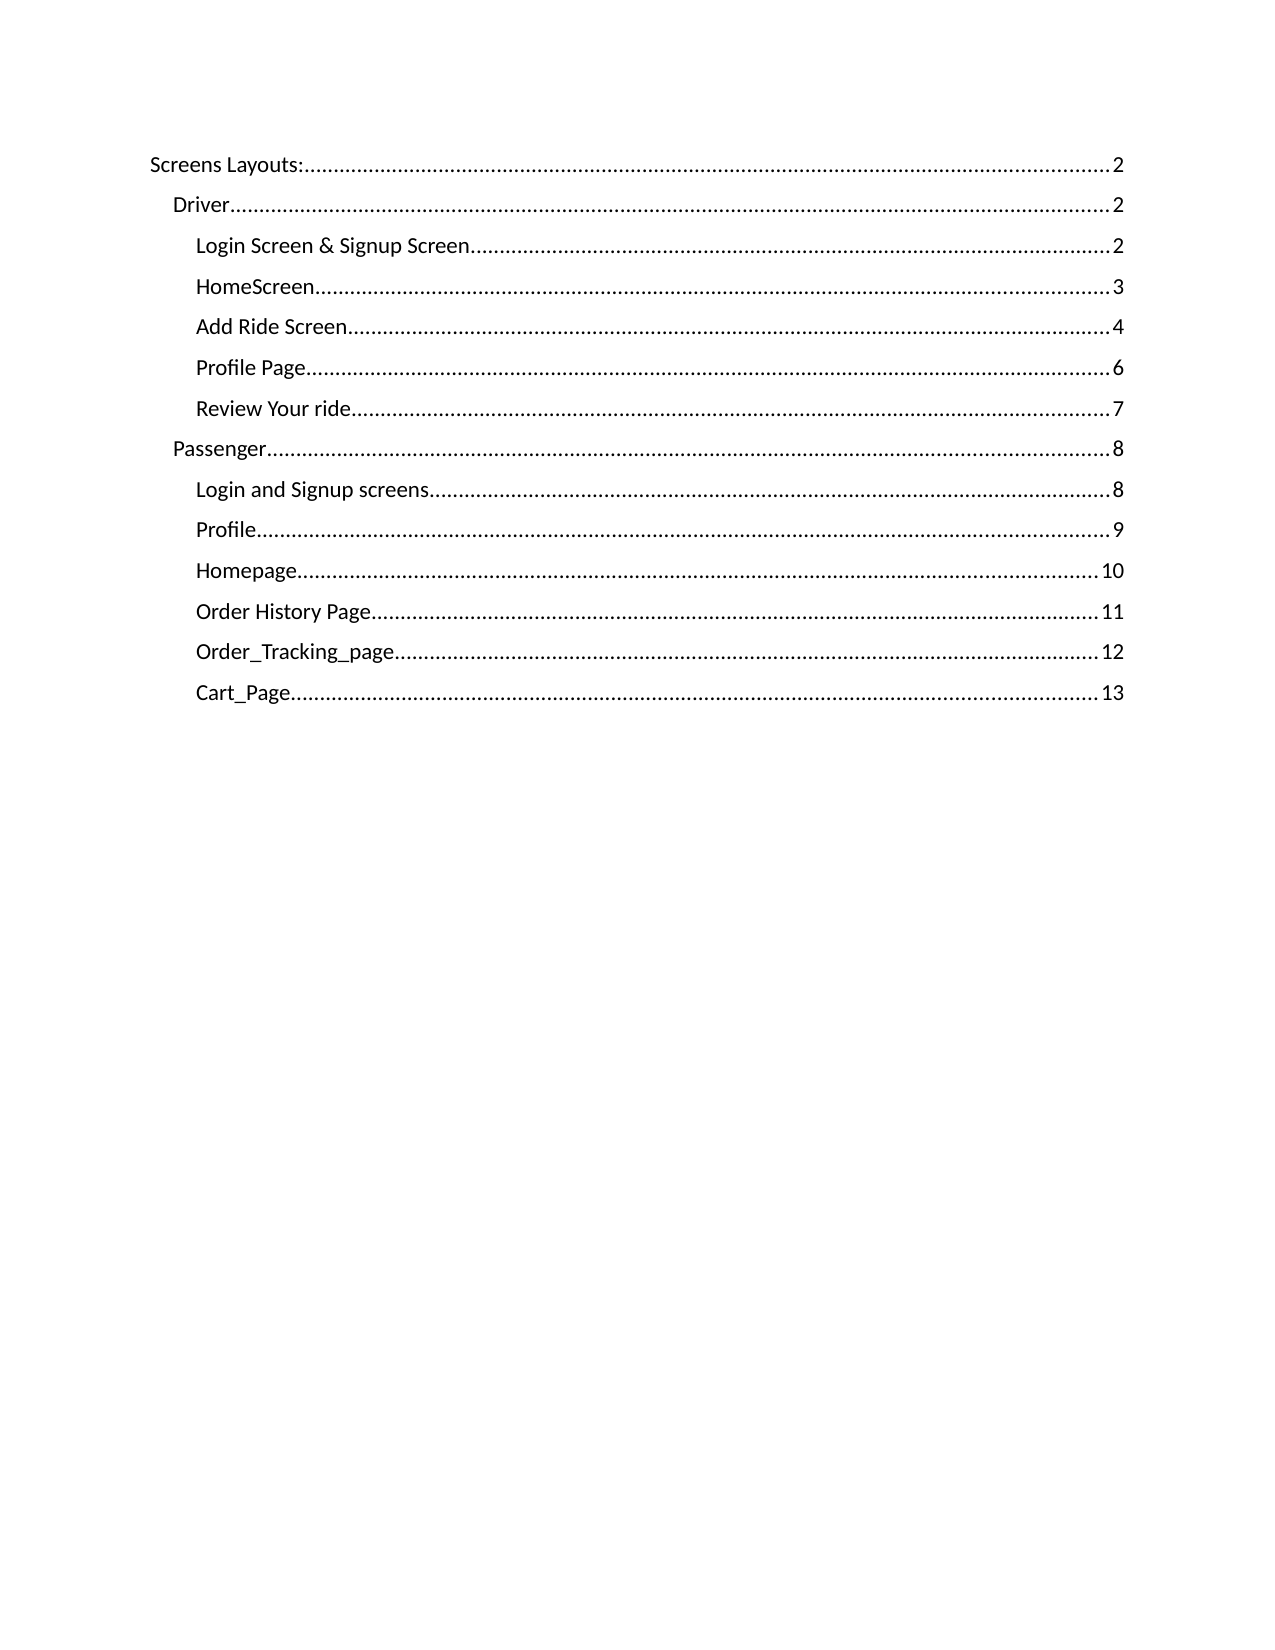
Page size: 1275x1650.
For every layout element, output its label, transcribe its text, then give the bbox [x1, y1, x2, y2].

text Passenger 8 [173, 434, 1125, 462]
text Driver 2 [173, 191, 1125, 219]
text Screens Layouts: 2 [150, 150, 1125, 178]
text HomeScreen 3 [196, 272, 1125, 300]
text Login and Signup screens 8 [196, 475, 1125, 503]
text Review Your ride 7 [196, 394, 1125, 422]
text Add Ride Screen 4 [196, 312, 1125, 341]
text Order_Tracking_page 12 [196, 637, 1125, 666]
text Homepage 10 [196, 556, 1125, 584]
text Profile 9 [196, 516, 1125, 544]
text Cart_Page 13 [196, 678, 1125, 706]
text Login Screen & Signup Screen 2 [196, 231, 1125, 259]
text Profile Page 6 [196, 353, 1125, 381]
text Order History Page 11 [196, 597, 1125, 625]
